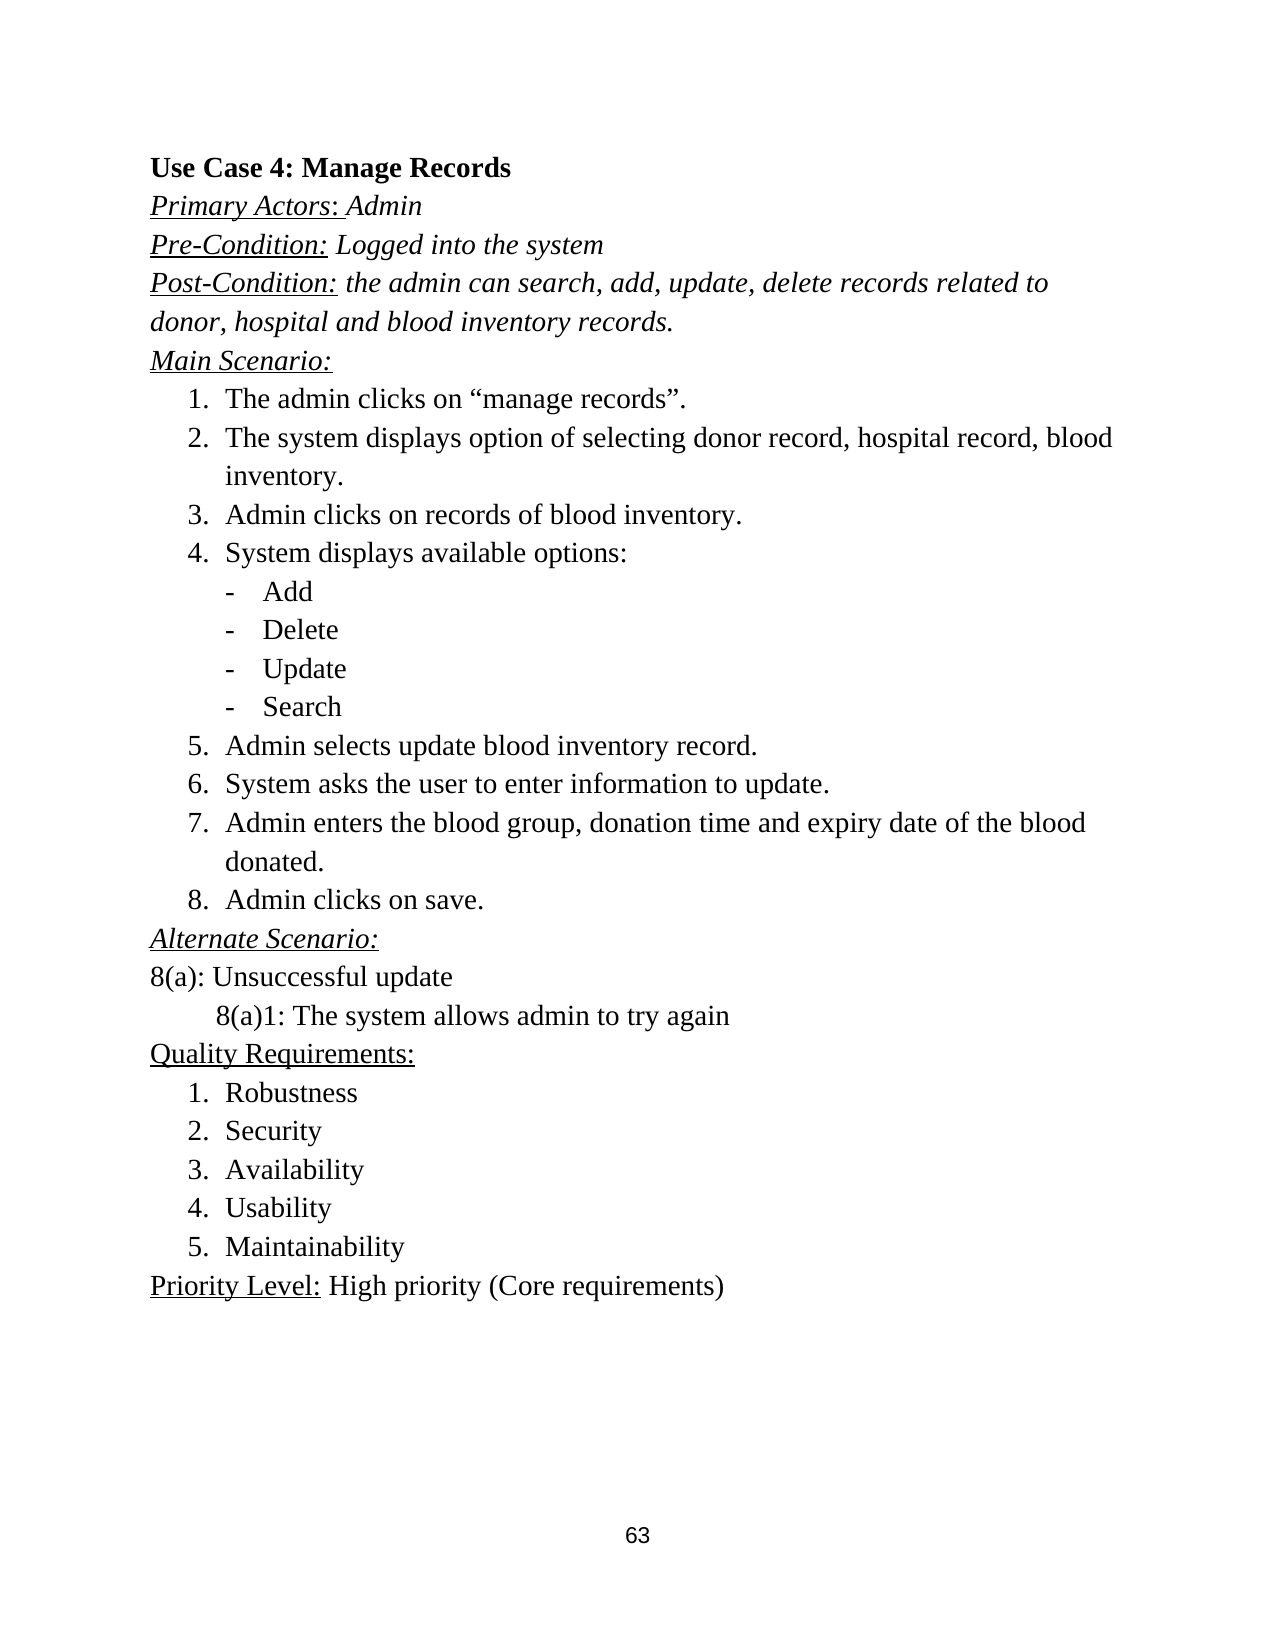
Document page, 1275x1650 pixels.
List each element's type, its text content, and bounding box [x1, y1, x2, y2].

text 8(a)1: The system allows admin to try again [150, 998, 1125, 1031]
list Admin selects update blood inventory record. [187, 728, 1125, 762]
list Availability [187, 1152, 1125, 1186]
list Delete [225, 612, 1125, 646]
text Quality Requirements: [150, 1036, 1125, 1070]
list Admin clicks on records of blood inventory. [187, 497, 1125, 530]
text Alternate Scenario: [150, 921, 1125, 954]
text Post-Condition: the admin can search, add, update, delete records related to donor, hospital and blood inventory records. [150, 266, 1125, 338]
text 8(a): Unsuccessful update [150, 959, 1125, 993]
list System asks the user to enter information to update. [187, 767, 1125, 800]
list Search [225, 689, 1125, 723]
list Update [225, 651, 1125, 684]
list Admin enters the blood group, donation time and expiry date of the blood donated. [187, 805, 1125, 877]
list The admin clicks on “manage records”. [187, 381, 1125, 415]
text Pre-Condition: Logged into the system [150, 227, 1125, 261]
list System displays available options: [187, 535, 1125, 569]
list Security [187, 1113, 1125, 1147]
list Admin clicks on save. [187, 882, 1125, 916]
text Priority Level: High priority (Core requirements) [150, 1268, 1125, 1301]
text Primary Actors: Admin [150, 188, 1125, 222]
text Use Case 4: Manage Records [150, 150, 1125, 183]
list The system displays option of selecting donor record, hospital record, blood inventory. [187, 420, 1125, 492]
list Usability [187, 1191, 1125, 1224]
list Robustness [187, 1075, 1125, 1108]
list Maintainability [187, 1229, 1125, 1263]
text Main Scenario: [150, 343, 1125, 376]
list Add [225, 574, 1125, 607]
